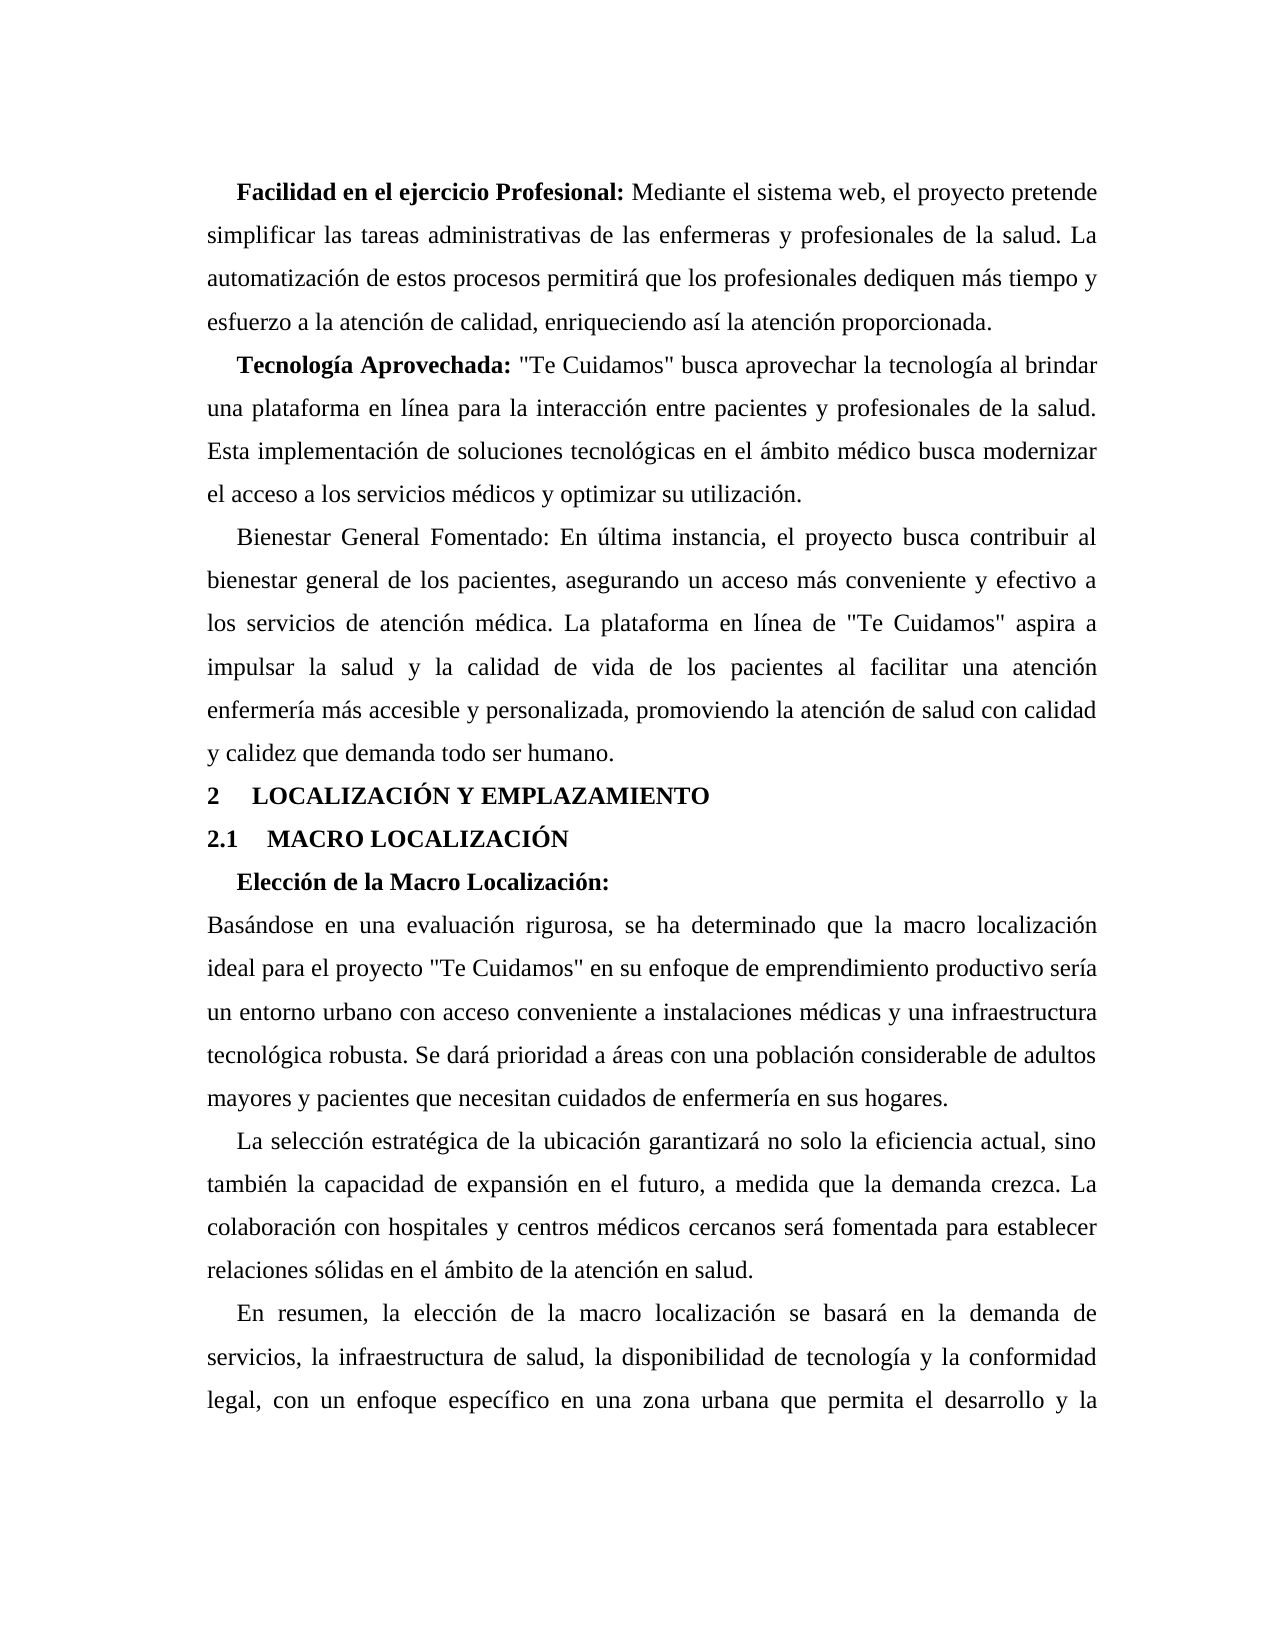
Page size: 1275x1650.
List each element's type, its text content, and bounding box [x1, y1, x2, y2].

text Elección de la Macro Localización: [207, 867, 1098, 896]
subtitle MACRO LOCALIZACIÓN [207, 824, 1098, 853]
text La selección estratégica de la ubicación garantizará no solo la eficiencia actual, sino también la capacidad de expansión en el futuro, a medida que la demanda crezca. La colaboración con hospitales y centros médicos cercanos será fomentada para establecer relaciones sólidas en el ámbito de la atención en salud. [207, 1126, 1098, 1284]
subtitle LOCALIZACIÓN Y EMPLAZAMIENTO [207, 781, 1098, 810]
text Tecnología Aprovechada: "Te Cuidamos" busca aprovechar la tecnología al brindar una plataforma en línea para la interacción entre pacientes y profesionales de la salud. Esta implementación de soluciones tecnológicas en el ámbito médico busca modernizar el acceso a los servicios médicos y optimizar su utilización. [207, 350, 1098, 508]
text Bienestar General Fomentado: En última instancia, el proyecto busca contribuir al bienestar general de los pacientes, asegurando un acceso más conveniente y efectivo a los servicios de atención médica. La plataforma en línea de "Te Cuidamos" aspira a impulsar la salud y la calidad de vida de los pacientes al facilitar una atención enfermería más accesible y personalizada, promoviendo la atención de salud con calidad y calidez que demanda todo ser humano. [207, 522, 1098, 767]
text Facilidad en el ejercicio Profesional: Mediante el sistema web, el proyecto pretende simplificar las tareas administrativas de las enfermeras y profesionales de la salud. La automatización de estos procesos permitirá que los profesionales dediquen más tiempo y esfuerzo a la atención de calidad, enriqueciendo así la atención proporcionada. [207, 177, 1098, 335]
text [207, 1298, 1098, 1413]
text Basándose en una evaluación rigurosa, se ha determinado que la macro localización ideal para el proyecto "Te Cuidamos" en su enfoque de emprendimiento productivo sería un entorno urbano con acceso conveniente a instalaciones médicas y una infraestructura tecnológica robusta. Se dará prioridad a áreas con una población considerable de adultos mayores y pacientes que necesitan cuidados de enfermería en sus hogares. [207, 910, 1098, 1112]
